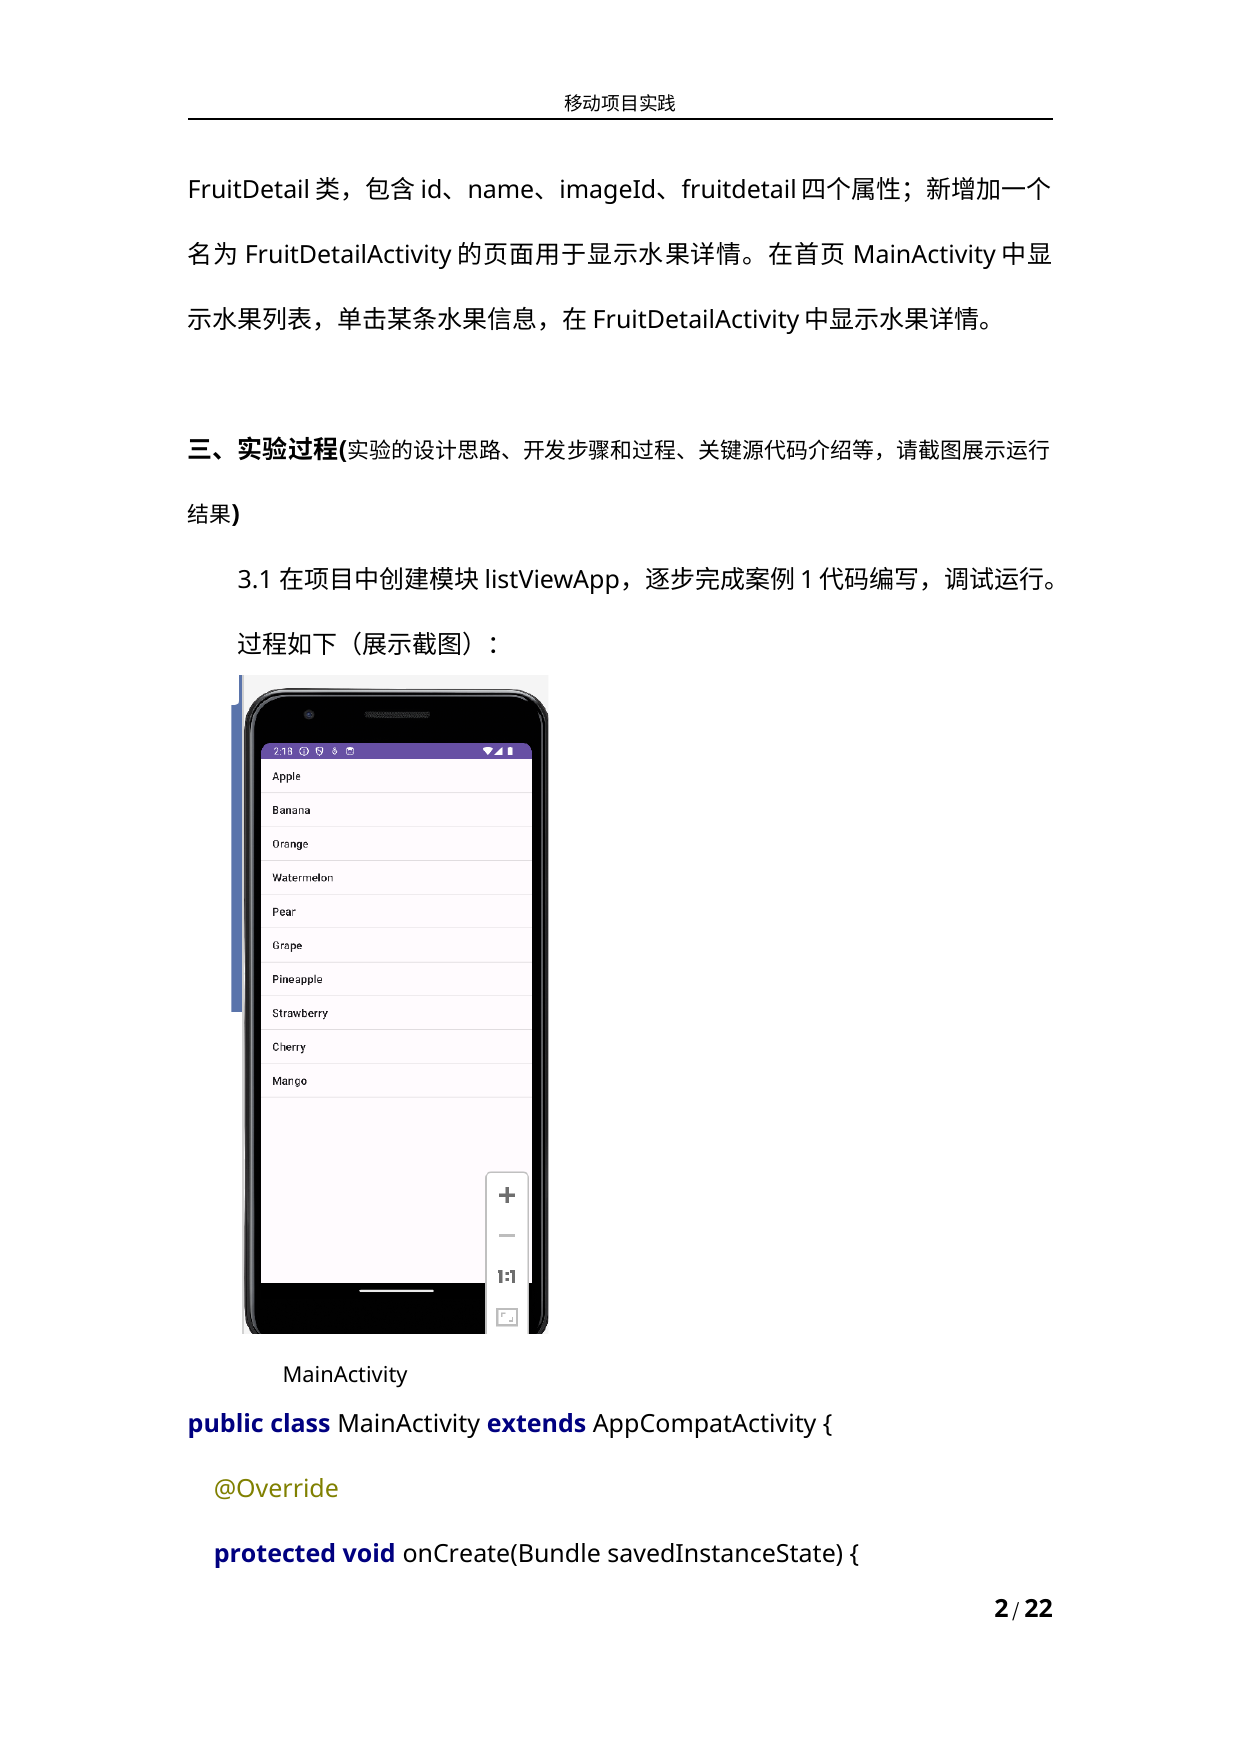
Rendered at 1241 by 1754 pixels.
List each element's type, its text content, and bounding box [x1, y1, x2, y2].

text 3.1 在项目中创建模块listViewApp，逐步完成案例1代码编写，调试运行。 [187, 546, 1053, 611]
picture [231, 675, 549, 1334]
text MainActivity [187, 1358, 1053, 1391]
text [187, 156, 1053, 351]
text 三、实验过程(实验的设计思路、开发步骤和过程、关键源代码介绍等，请截图展示运行结果) [187, 416, 1053, 546]
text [187, 1391, 1053, 1586]
text 过程如下（展示截图）： [187, 611, 1053, 676]
